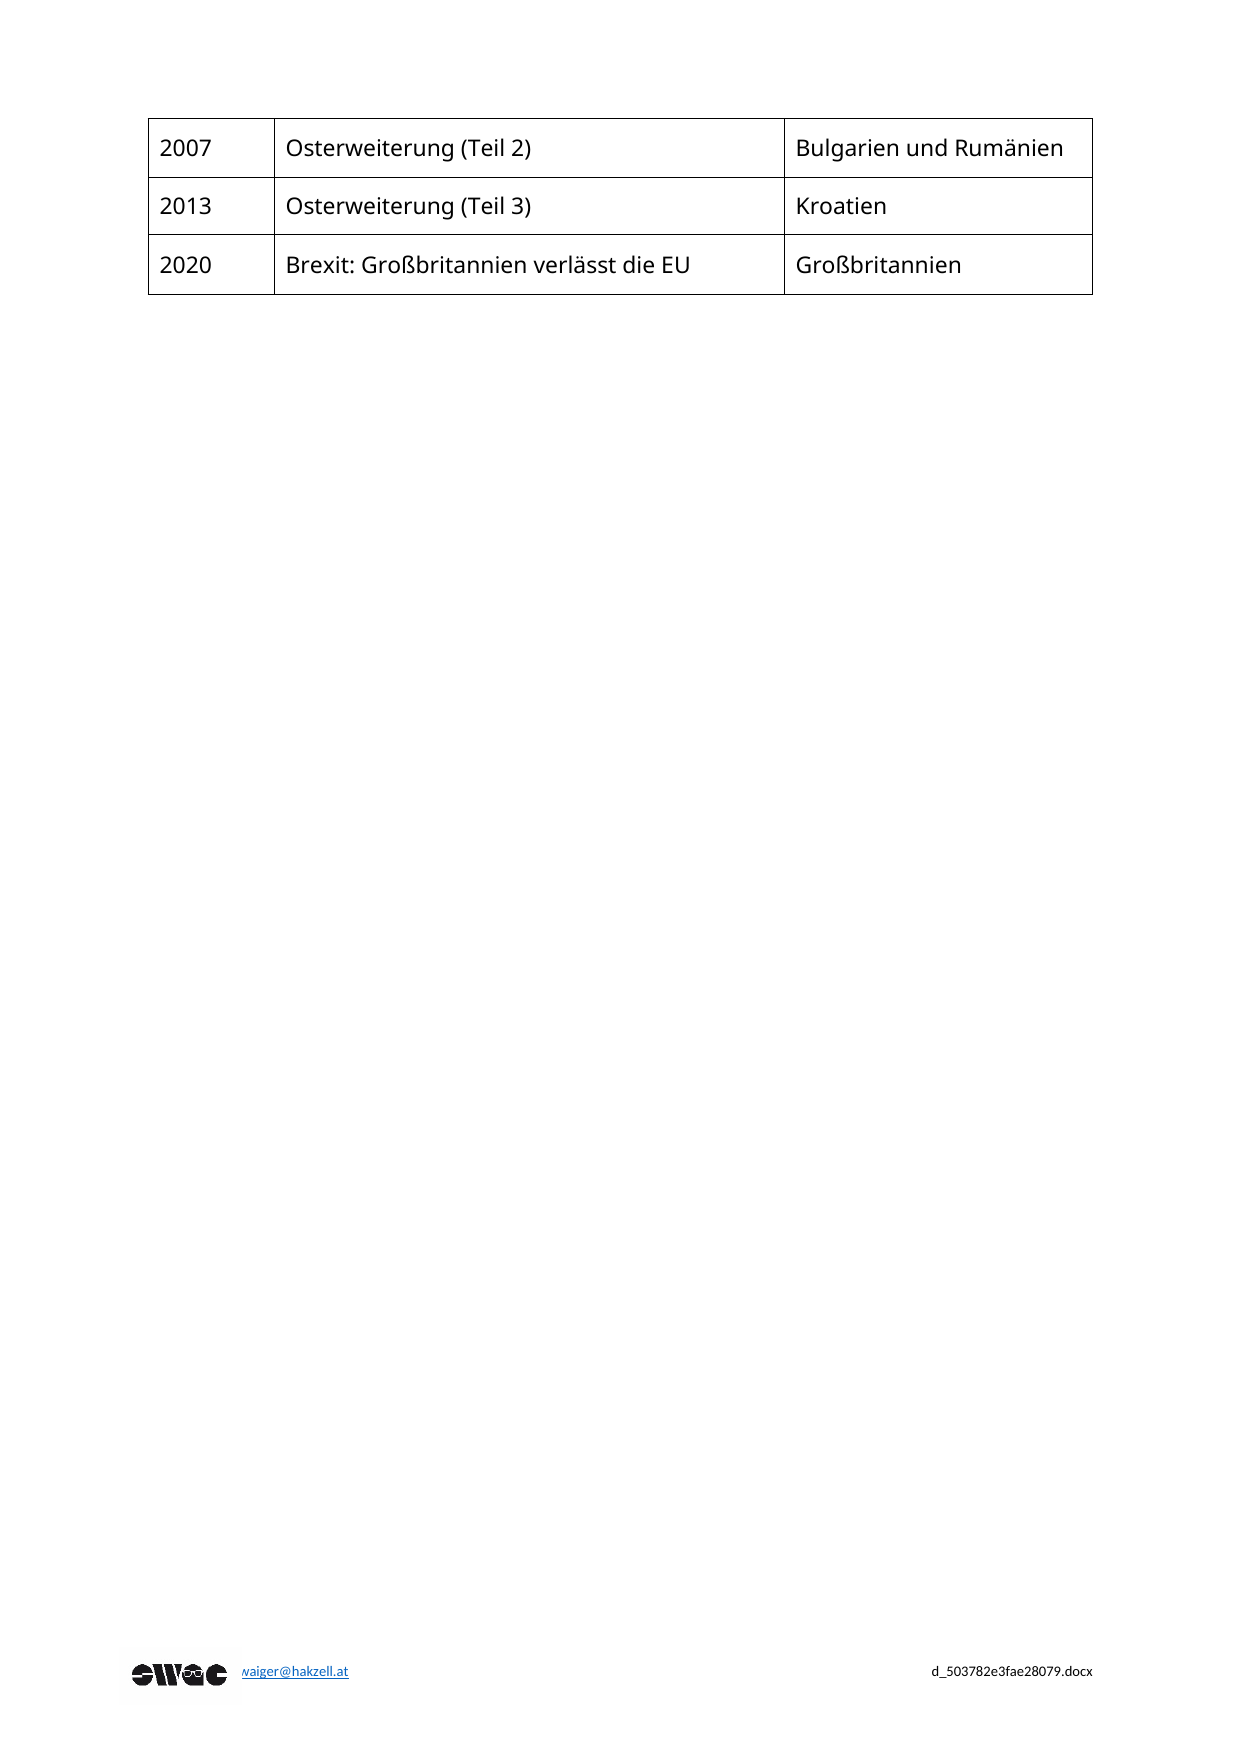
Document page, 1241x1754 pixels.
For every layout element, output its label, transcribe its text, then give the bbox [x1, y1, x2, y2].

table_cell 2013 [149, 178, 274, 234]
table_cell Osterweiterung (Teil 3) [275, 178, 784, 234]
table_cell Osterweiterung (Teil 2) [275, 119, 784, 177]
table_cell Bulgarien und Rumänien [785, 119, 1092, 177]
picture [117, 1647, 242, 1704]
table_cell 2020 [149, 235, 274, 294]
table_cell Kroatien [785, 178, 1092, 234]
table_cell 2007 [149, 119, 274, 177]
table_cell Brexit: Großbritannien verlässt die EU [275, 235, 784, 294]
table_cell Großbritannien [785, 235, 1092, 294]
